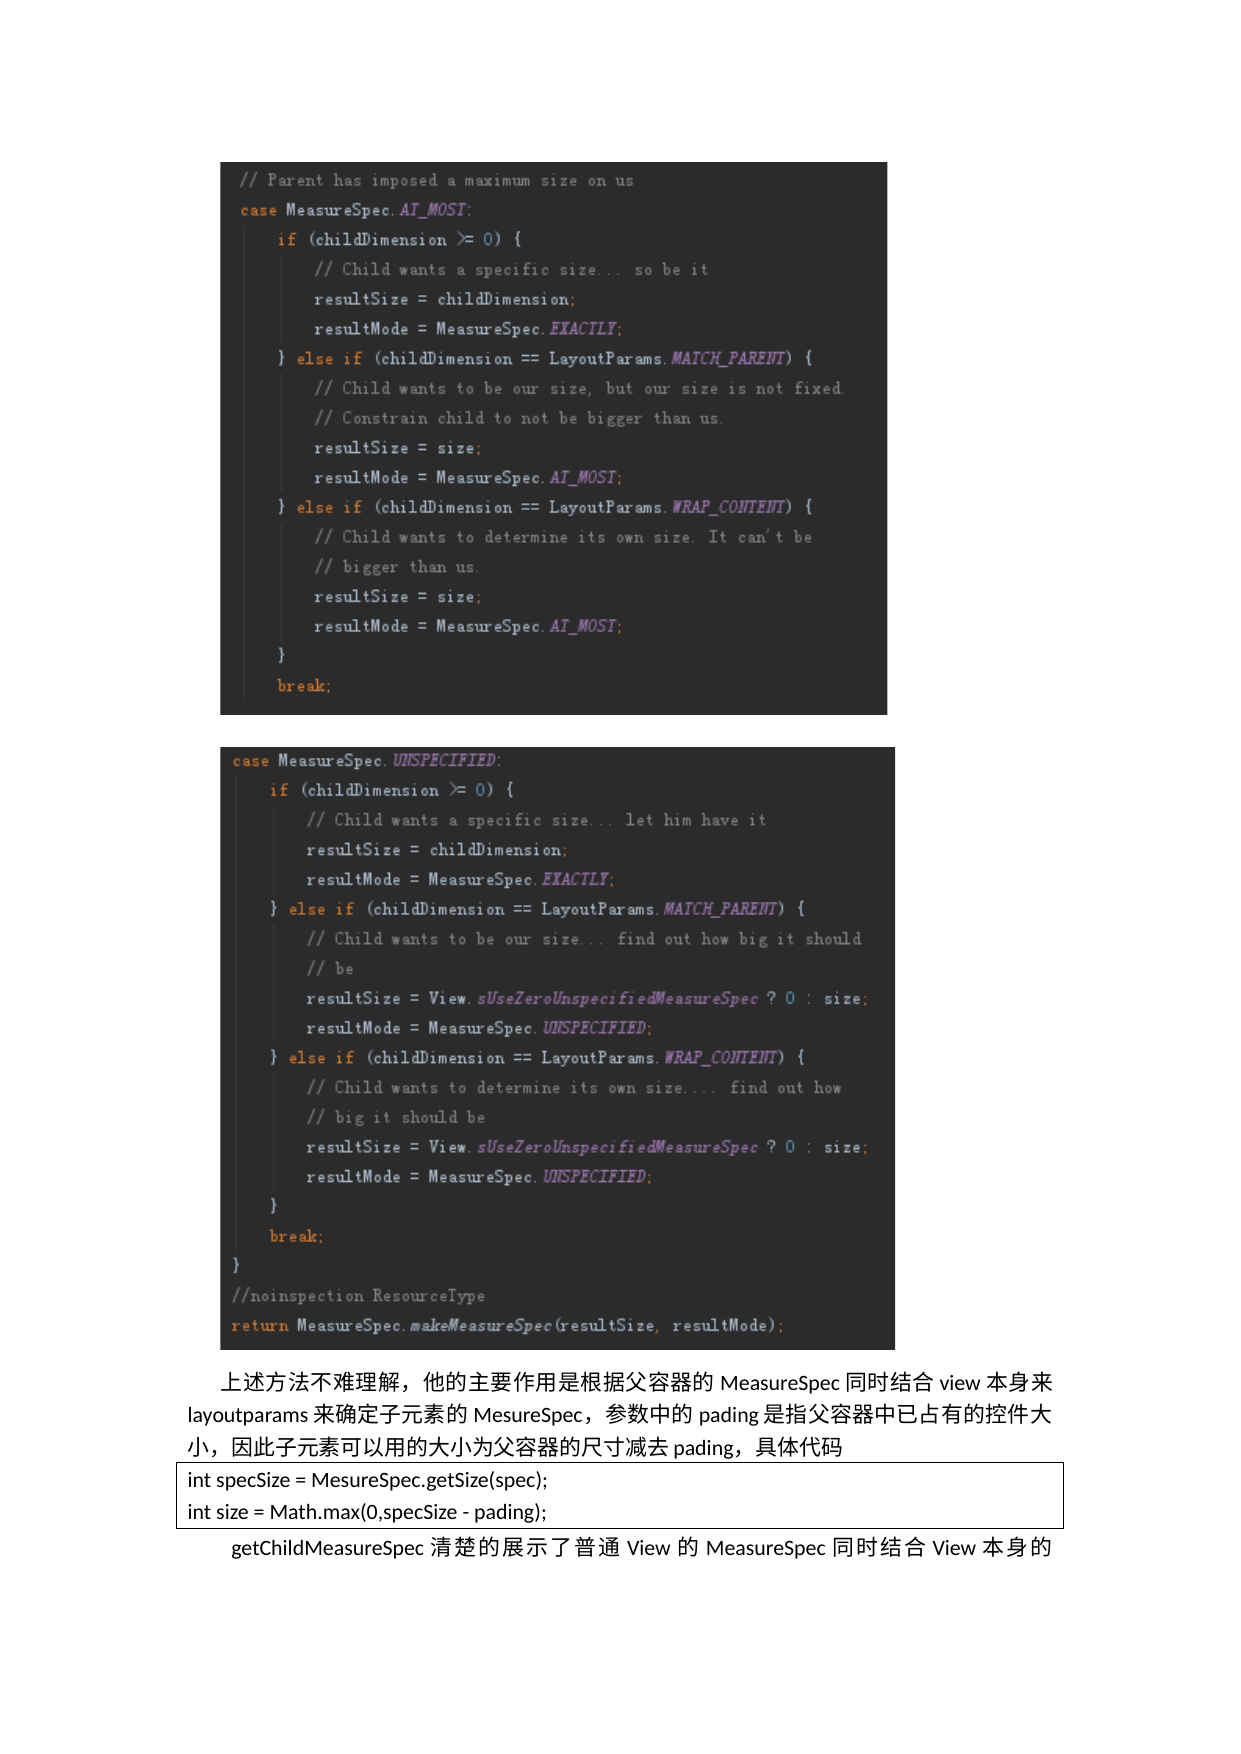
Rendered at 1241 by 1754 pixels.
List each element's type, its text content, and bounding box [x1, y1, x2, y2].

picture [220, 747, 896, 1350]
table_header int specSize = MesureSpec.getSize(spec); int size = Math.max(0,specSize - pading); [177, 1463, 1063, 1528]
text 上述方法不难理解，他的主要作用是根据父容器的MeasureSpec同时结合view本身来layoutparams来确定子元素的MesureSpec，参数中的pading是指父容器中已占有的控件大小，因此子元素可以用的大小为父容器的尺寸减去pading，具体代码 [187, 1364, 1053, 1462]
picture [220, 162, 888, 715]
